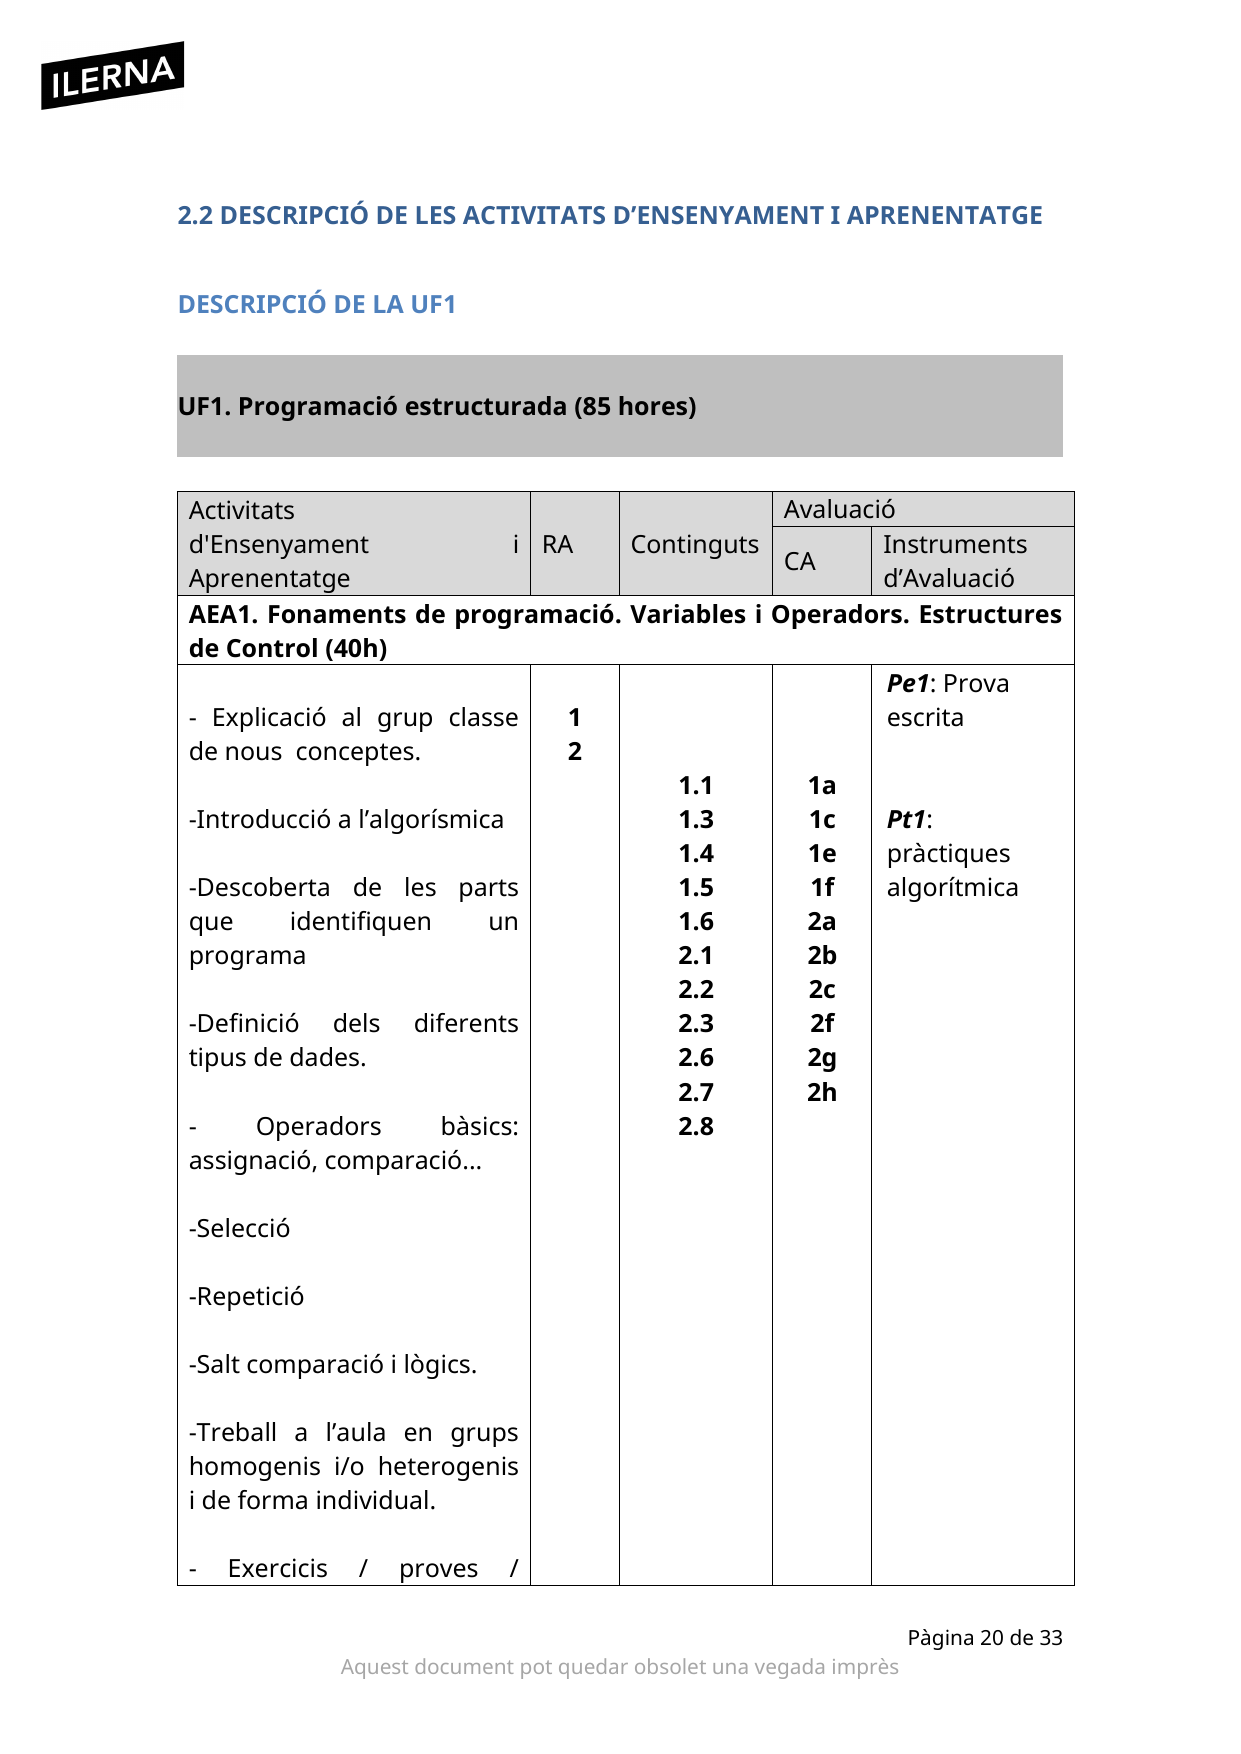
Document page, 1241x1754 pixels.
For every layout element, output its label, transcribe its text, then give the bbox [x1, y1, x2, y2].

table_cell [773, 665, 871, 1585]
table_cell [872, 665, 1074, 1585]
table_header RA [531, 492, 619, 595]
table_cell 1 2 [531, 665, 619, 1585]
table_cell AEA1. Fonaments de programació. Variables i Operadors. Estructures de Control (40h) [178, 596, 1074, 664]
table_cell CA [773, 527, 871, 595]
table_cell Instruments d’Avaluació [872, 527, 1074, 595]
table_header Continguts [620, 492, 772, 595]
subtitle 2.2 DESCRIPCIÓ DE LES ACTIVITATS D’ENSENYAMENT I APRENENTATGE [177, 198, 1063, 232]
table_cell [620, 665, 772, 1585]
subtitle DESCRIPCIÓ DE LA UF1 [177, 287, 1063, 321]
table_header Avaluació [773, 492, 1074, 526]
text UF1. Programació estructurada (85 hores) [177, 389, 1063, 423]
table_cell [178, 665, 530, 1585]
table_header Activitats d'Ensenyament i Aprenentatge [178, 492, 530, 595]
picture [41, 41, 185, 110]
